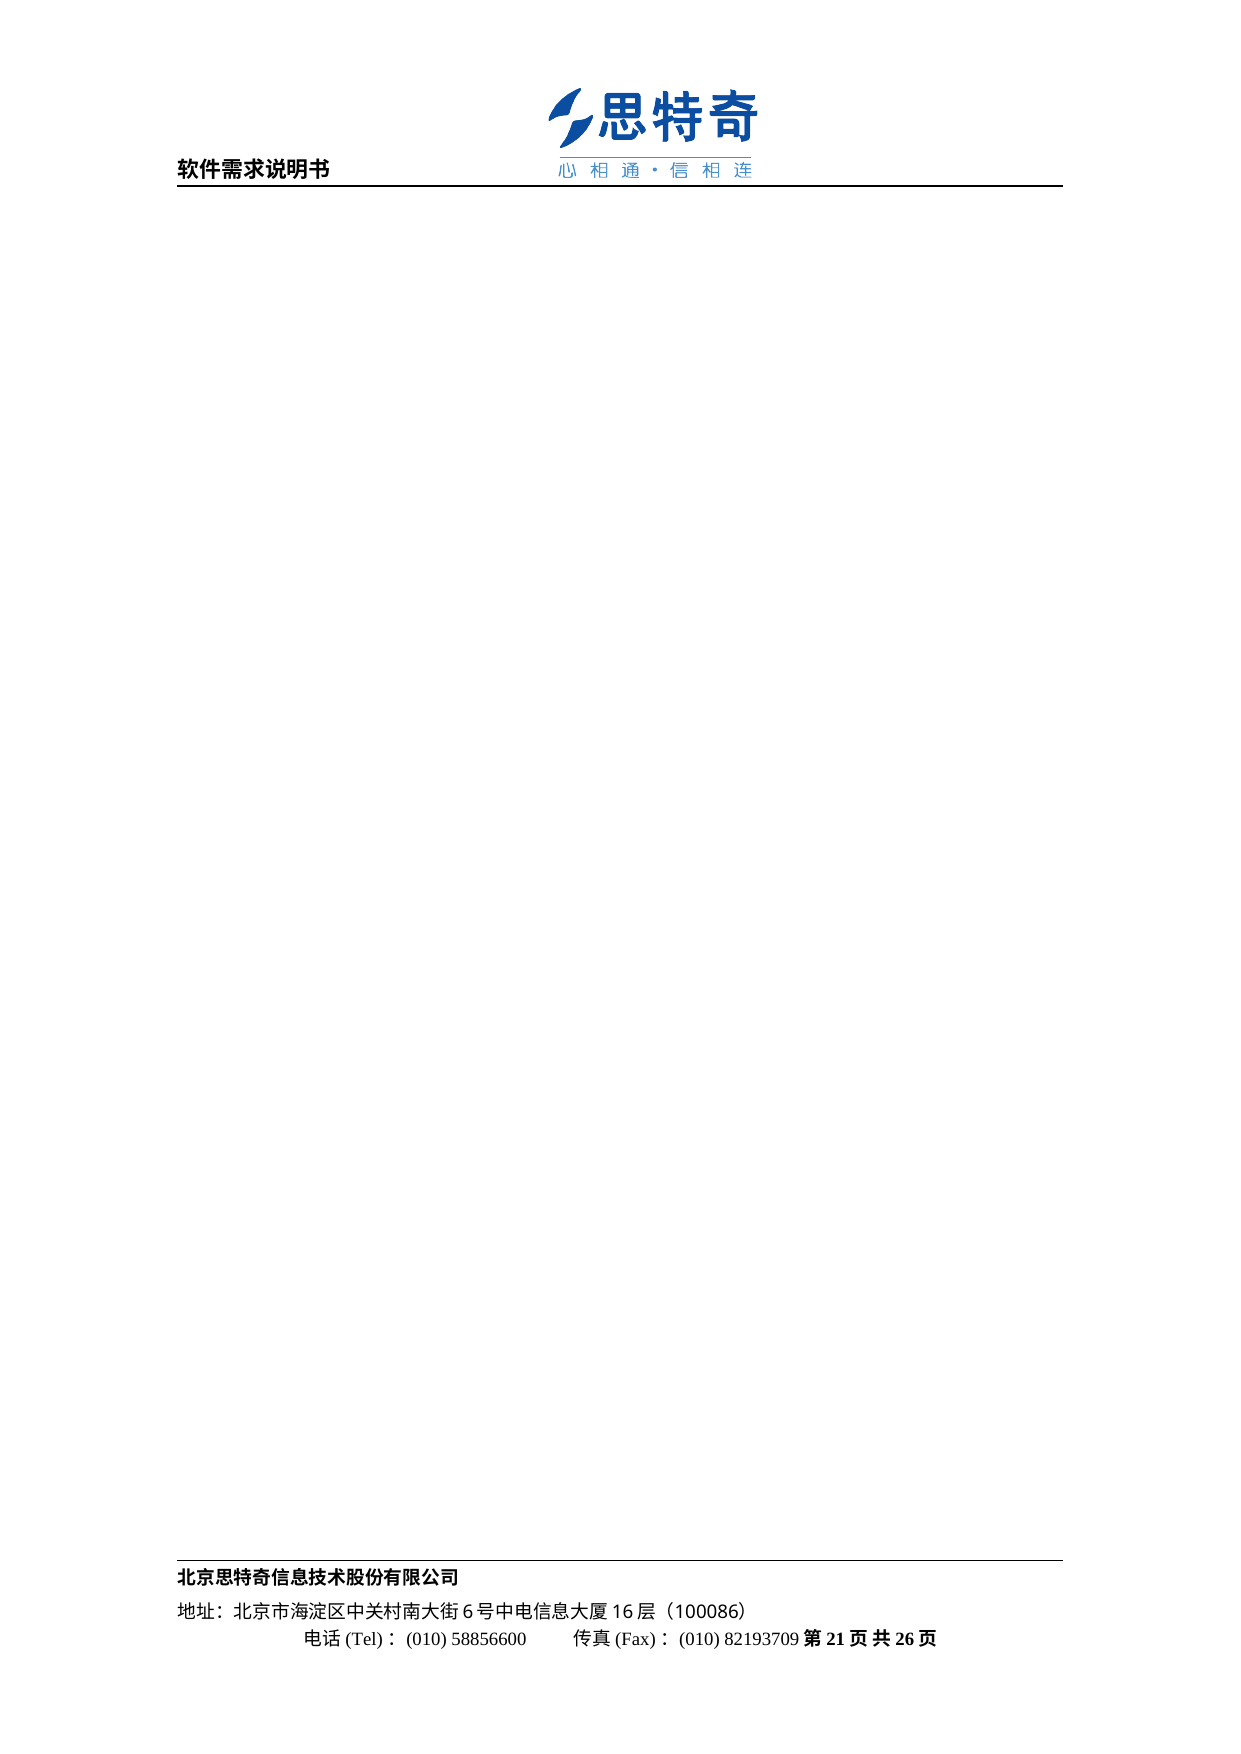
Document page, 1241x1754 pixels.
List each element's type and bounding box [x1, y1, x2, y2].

picture [548, 88, 758, 178]
